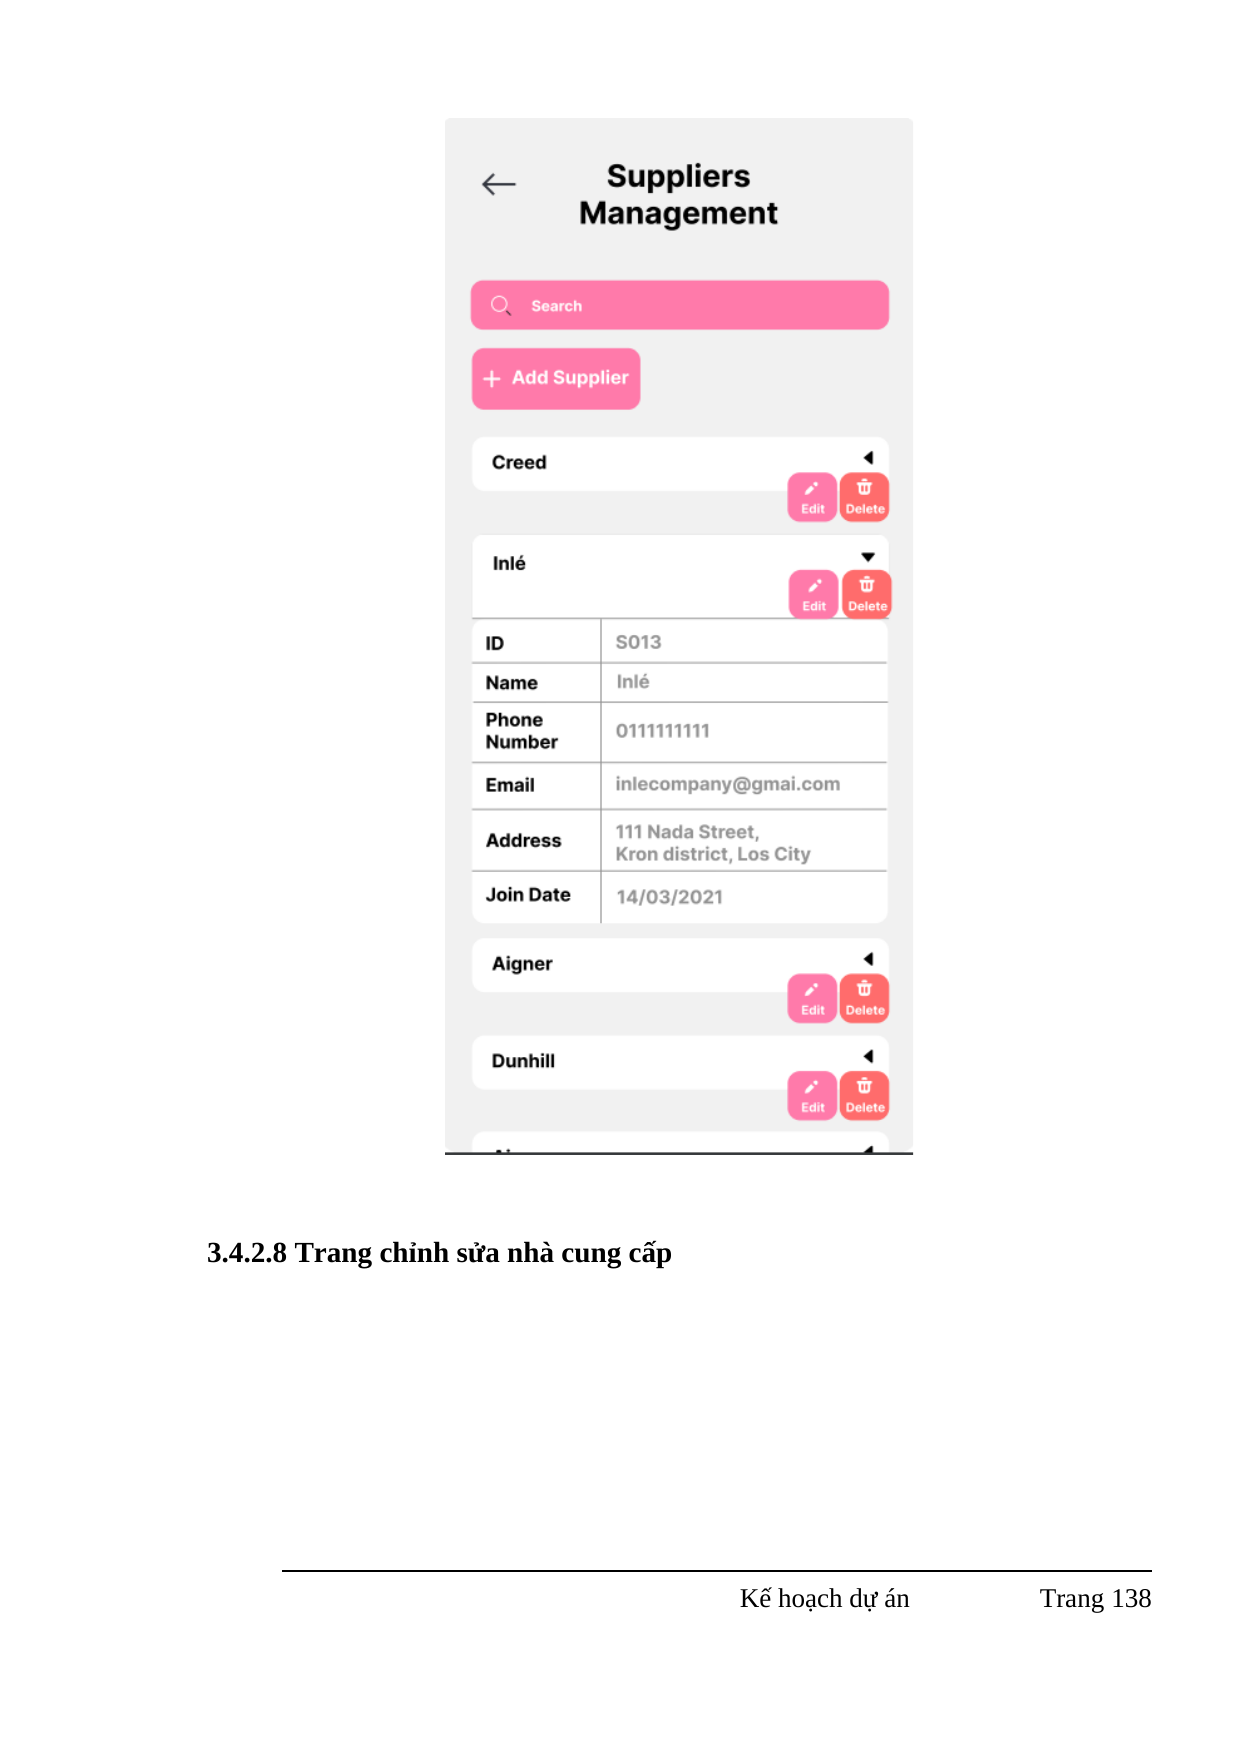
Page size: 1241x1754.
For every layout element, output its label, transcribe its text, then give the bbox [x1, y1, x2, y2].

text 3.4.2.8 Trang chỉnh sửa nhà cung cấp [207, 1235, 1152, 1269]
picture [445, 118, 914, 1155]
